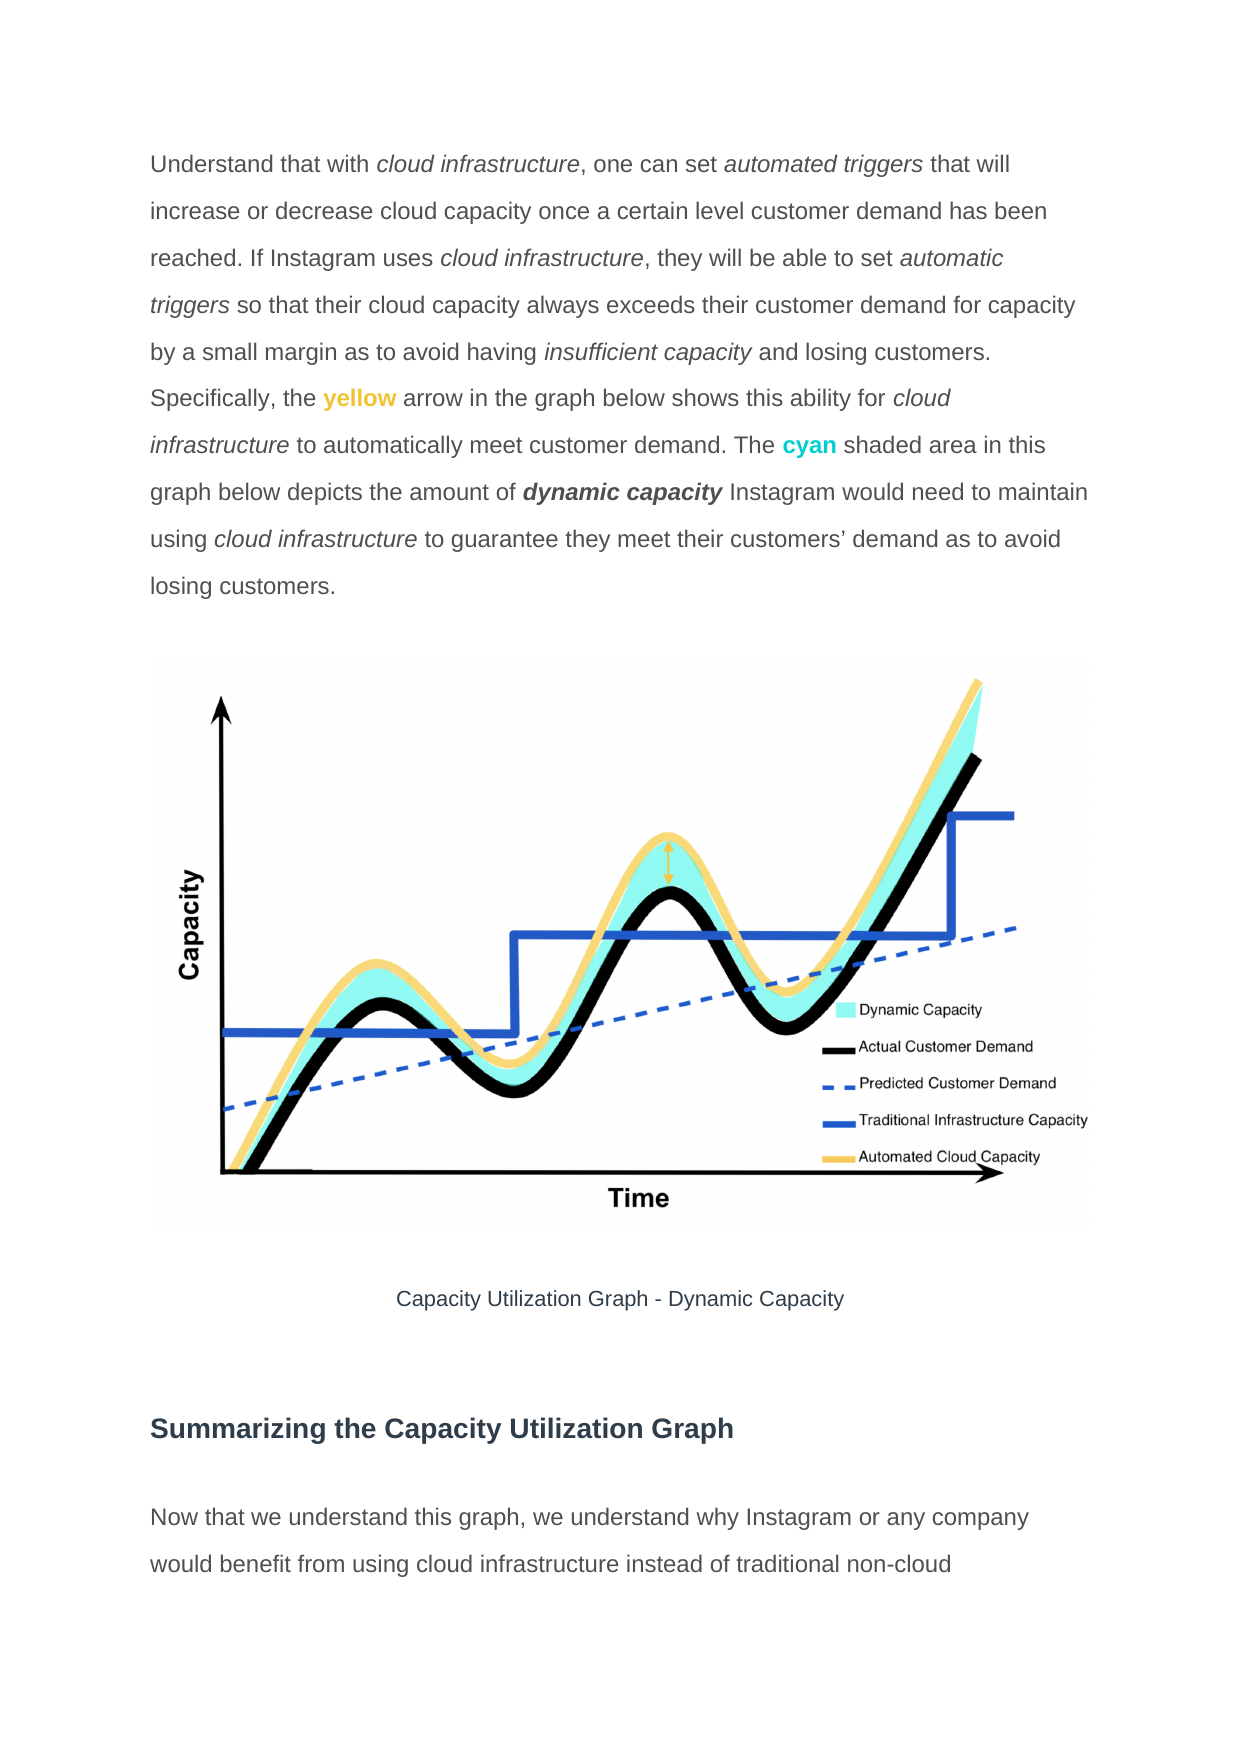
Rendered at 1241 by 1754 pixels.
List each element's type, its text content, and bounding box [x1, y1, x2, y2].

subtitle Summarizing the Capacity Utilization Graph [150, 1412, 1090, 1444]
picture [150, 658, 1091, 1230]
text Understand that with cloud infrastructure, one can set automated triggers that will increase or decrease cloud capacity once a certain level customer demand has been reached. If Instagram uses cloud infrastructure, they will be able to set automatic triggers so that their cloud capacity always exceeds their customer demand for capacity by a small margin as to avoid having insufficient capacity and losing customers. Specifically, the yellow arrow in the graph below shows this ability for cloud infrastructure to automatically meet customer demand. The cyan shaded area in this graph below depicts the amount of dynamic capacity Instagram would need to maintain using cloud infrastructure to guarantee they meet their customers’ demand as to avoid losing customers. [150, 150, 1090, 599]
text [150, 1503, 1090, 1577]
text Capacity Utilization Graph - Dynamic Capacity [150, 1286, 1090, 1311]
